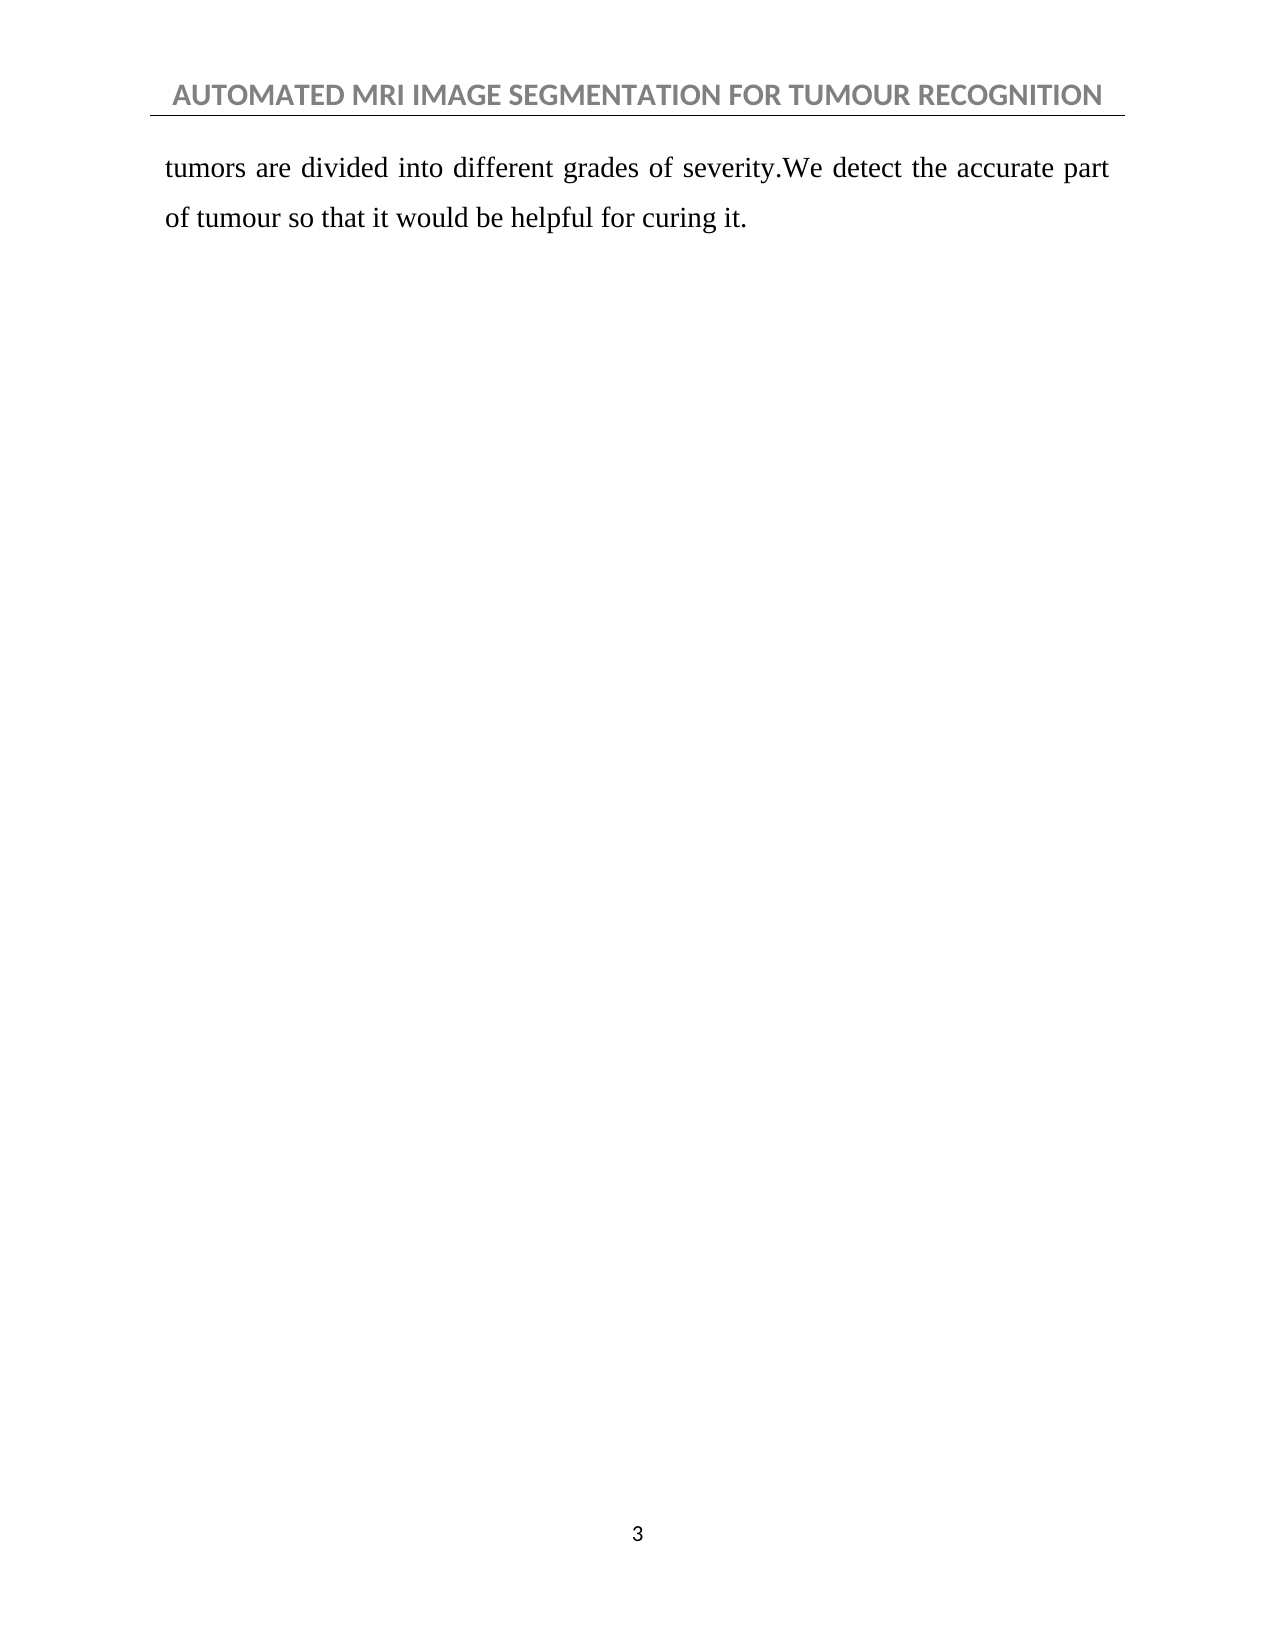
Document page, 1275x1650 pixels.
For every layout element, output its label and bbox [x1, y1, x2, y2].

text [165, 150, 1110, 234]
